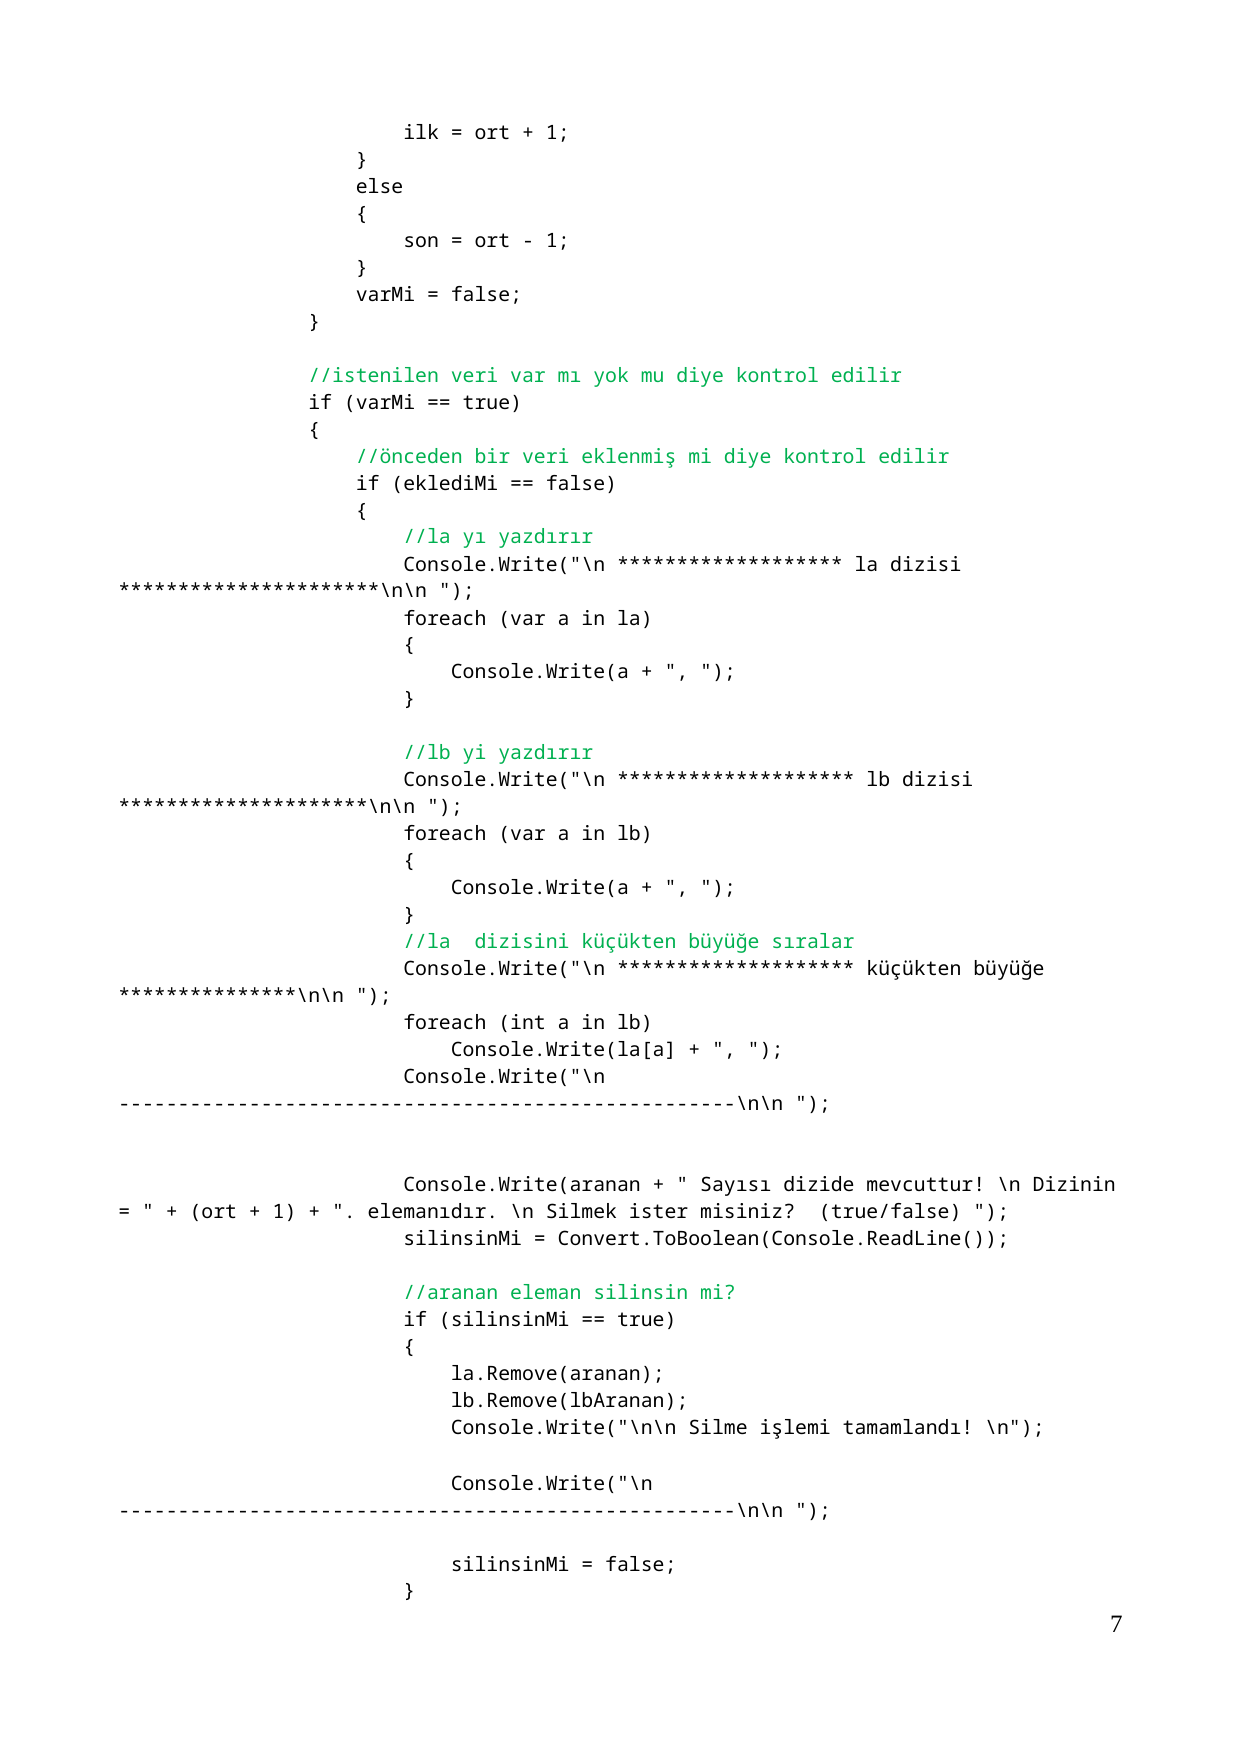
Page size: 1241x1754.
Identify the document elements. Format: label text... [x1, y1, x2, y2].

text //la yı yazdırır [118, 523, 1122, 550]
text } [118, 685, 1122, 712]
text //önceden bir veri eklenmiş mi diye kontrol edilir [118, 442, 1122, 469]
text Console.Write(a + ", "); [118, 658, 1122, 685]
text ilk = ort + 1; [118, 118, 1122, 145]
text { [118, 199, 1122, 226]
text { [118, 496, 1122, 523]
text lb.Remove(lbAranan); [118, 1386, 1122, 1413]
text } [118, 901, 1122, 927]
text { [118, 847, 1122, 873]
text Console.Write(aranan + " Sayısı dizide mevcuttur! \n Dizinin = " + (ort + 1) + ". elemanıdır. \n Silmek ister misiniz? (true/false) "); [118, 1170, 1122, 1224]
text Console.Write(a + ", "); [118, 873, 1122, 901]
text son = ort - 1; [118, 226, 1122, 253]
text la.Remove(aranan); [118, 1359, 1122, 1386]
text foreach (var a in la) [118, 604, 1122, 631]
text Console.Write("\n ----------------------------------------------------\n\n "); [118, 1062, 1122, 1116]
text Console.Write("\n ******************** lb dizisi *********************\n\n "); [118, 766, 1122, 819]
text if (silinsinMi == true) [118, 1305, 1122, 1332]
text } [118, 253, 1122, 280]
text //aranan eleman silinsin mi? [118, 1278, 1122, 1305]
text //la dizisini küçükten büyüğe sıralar [118, 927, 1122, 954]
text } [118, 1577, 1122, 1604]
text else [118, 172, 1122, 199]
text Console.Write("\n\n Silme işlemi tamamlandı! \n"); [118, 1413, 1122, 1440]
text //lb yi yazdırır [118, 739, 1122, 766]
text foreach (int a in lb) [118, 1008, 1122, 1035]
text if (varMi == true) [118, 388, 1122, 415]
text //istenilen veri var mı yok mu diye kontrol edilir [118, 361, 1122, 388]
text Console.Write("\n ----------------------------------------------------\n\n "); [118, 1469, 1122, 1523]
text } [118, 307, 1122, 334]
text Console.Write("\n ******************* la dizisi **********************\n\n "); [118, 550, 1122, 604]
text { [118, 1332, 1122, 1359]
text if (eklediMi == false) [118, 469, 1122, 496]
text silinsinMi = false; [118, 1550, 1122, 1577]
text { [118, 415, 1122, 442]
text { [118, 631, 1122, 658]
text foreach (var a in lb) [118, 819, 1122, 847]
text silinsinMi = Convert.ToBoolean(Console.ReadLine()); [118, 1224, 1122, 1251]
text varMi = false; [118, 280, 1122, 307]
text Console.Write("\n ******************** küçükten büyüğe ***************\n\n "); [118, 954, 1122, 1008]
text Console.Write(la[a] + ", "); [118, 1035, 1122, 1062]
text } [118, 145, 1122, 172]
